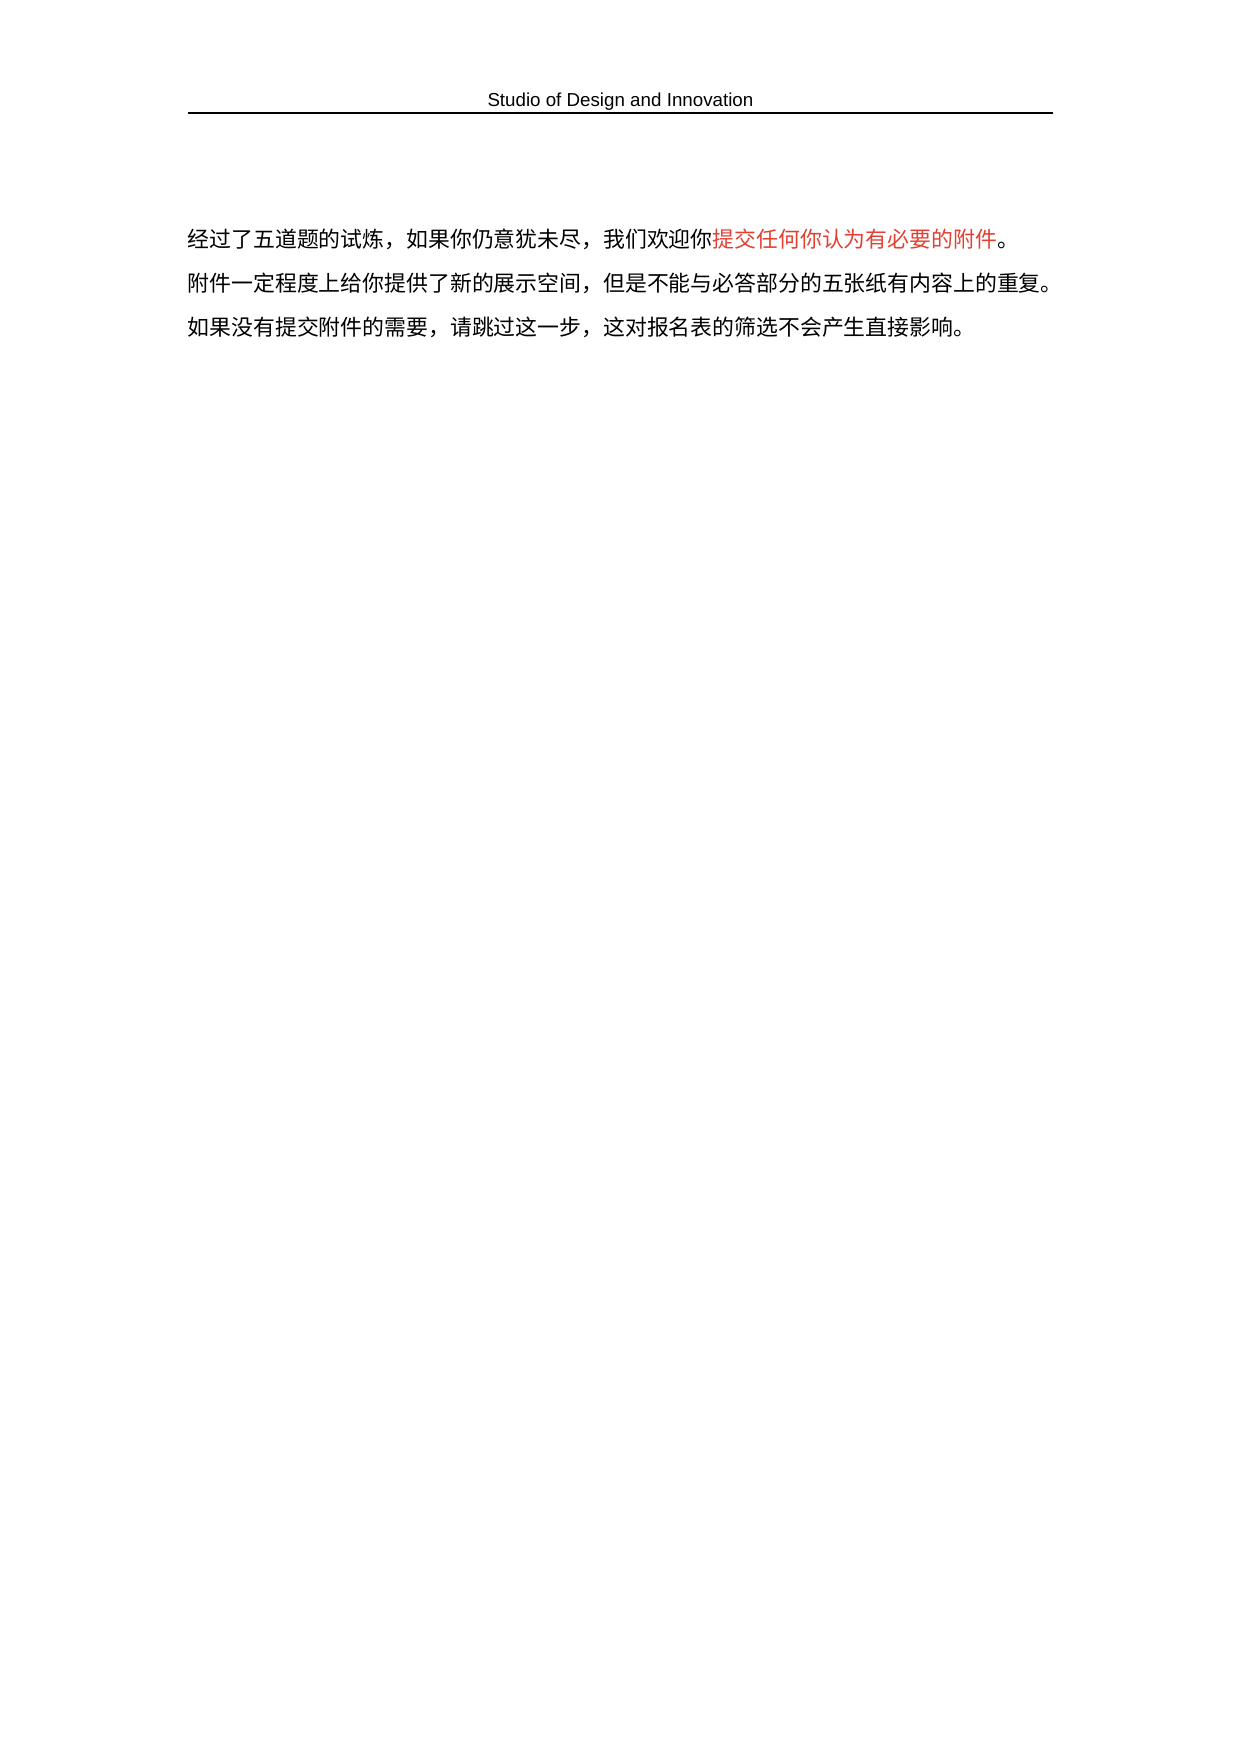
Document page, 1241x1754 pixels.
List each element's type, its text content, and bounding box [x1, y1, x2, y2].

text 经过了五道题的试炼，如果你仍意犹未尽，我们欢迎你提交任何你认为有必要的附件。 [187, 216, 1053, 260]
text 附件一定程度上给你提供了新的展示空间，但是不能与必答部分的五张纸有内容上的重复。 [187, 260, 1053, 304]
text 如果没有提交附件的需要，请跳过这一步，这对报名表的筛选不会产生直接影响。 [187, 304, 1053, 348]
